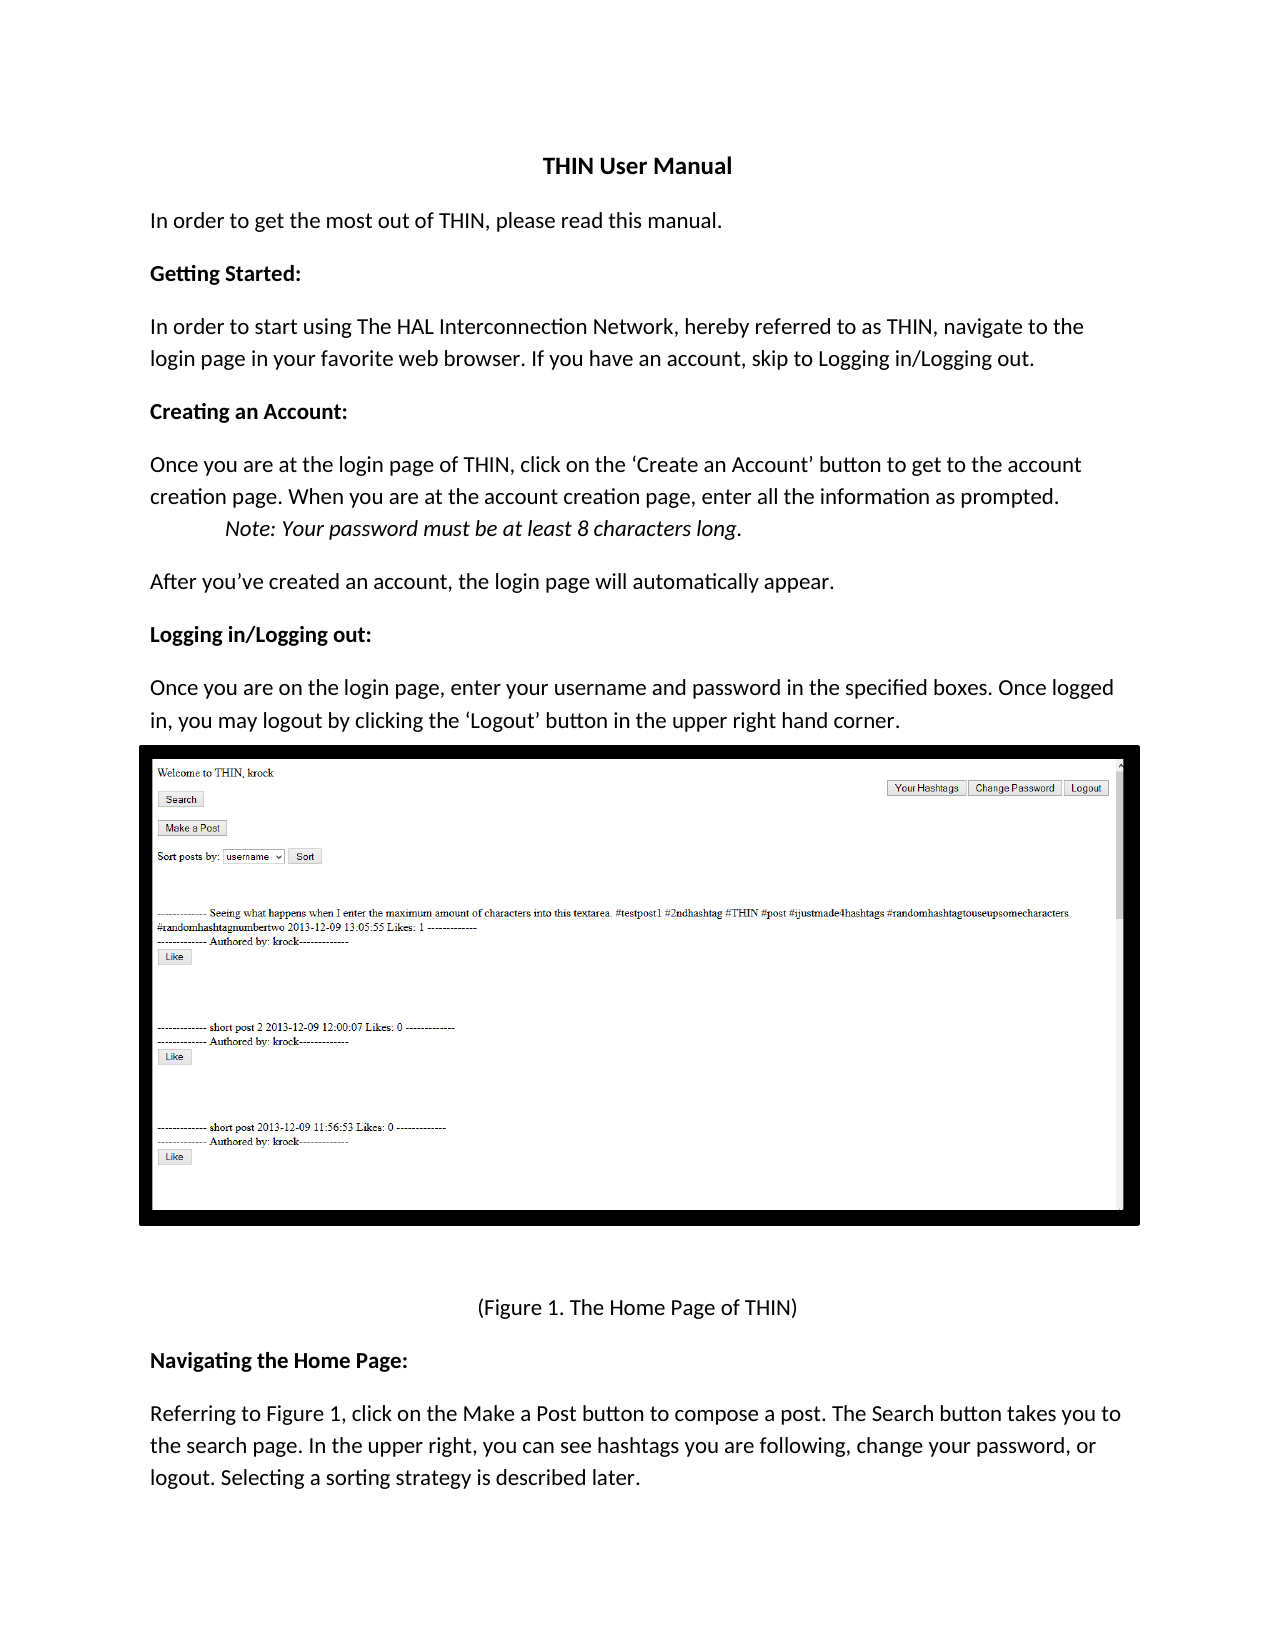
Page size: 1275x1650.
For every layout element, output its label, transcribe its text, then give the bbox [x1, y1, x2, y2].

text Note: Your password must be at least 8 characters long. [150, 514, 1125, 542]
text In order to start using The HAL Interconnection Network, hereby referred to as THIN, navigate to the login page in your favorite web browser. If you have an account, skip to Logging in/Logging out. [150, 312, 1125, 372]
text Logging in/Logging out: [150, 621, 1125, 648]
text THIN User Manual [150, 150, 1125, 181]
text Navigating the Home Page: [150, 1346, 1125, 1374]
text Getting Started: [150, 259, 1125, 287]
text Referring to Figure 1, click on the Make a Post button to compose a post. The Search button takes you to the search page. In the upper right, you can see hashtags you are following, change your password, or logout. Selecting a sorting strategy is described later. [150, 1399, 1125, 1492]
text After you’ve created an account, the login page will automatically appear. [150, 567, 1125, 596]
text Once you are on the login page, enter your username and password in the specified boxes. Once logged in, you may logout by clicking the ‘Logout’ button in the upper right hand corner. [150, 673, 1125, 734]
picture [151, 759, 1123, 1211]
text In order to get the most out of THIN, please read this manual. [150, 206, 1125, 234]
text Creating an Account: [150, 397, 1125, 425]
text Once you are at the login page of THIN, click on the ‘Create an Account’ button to get to the account creation page. When you are at the account creation page, enter all the information as prompted. [150, 450, 1125, 510]
